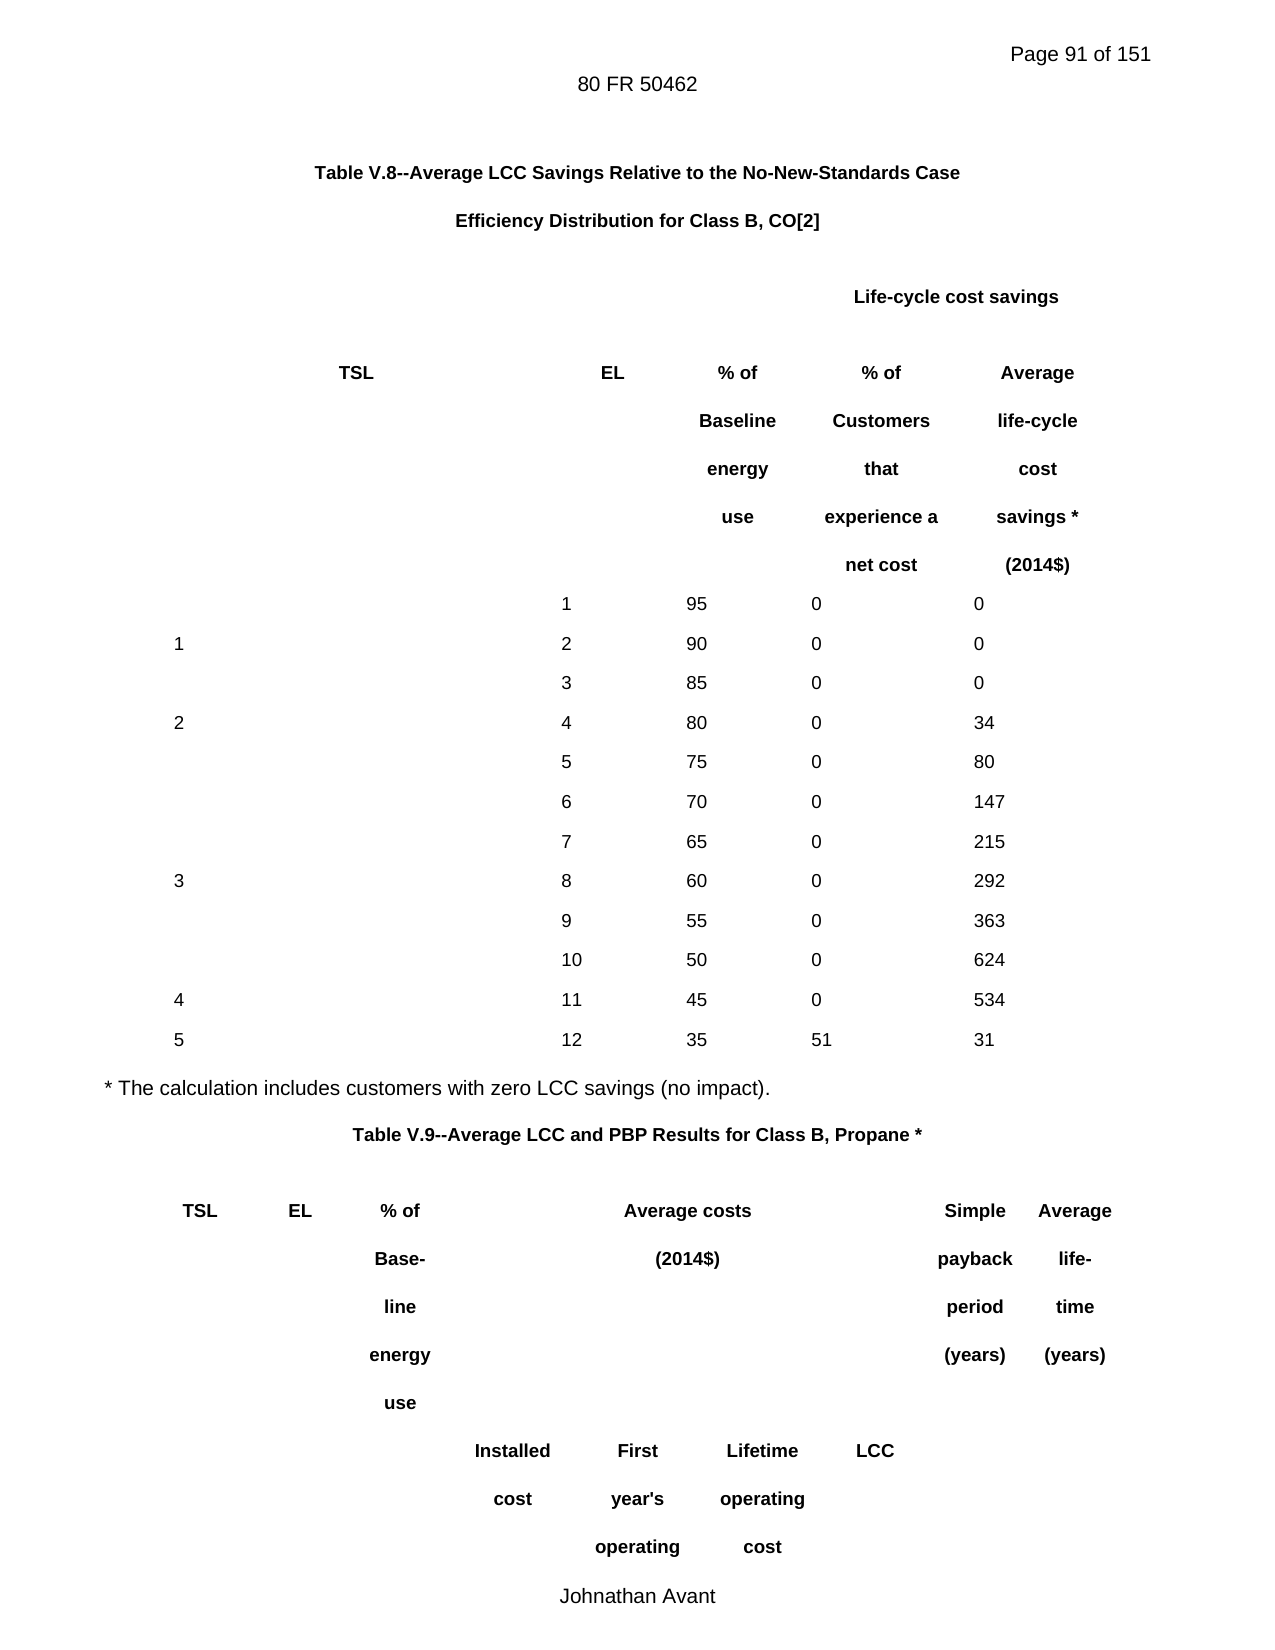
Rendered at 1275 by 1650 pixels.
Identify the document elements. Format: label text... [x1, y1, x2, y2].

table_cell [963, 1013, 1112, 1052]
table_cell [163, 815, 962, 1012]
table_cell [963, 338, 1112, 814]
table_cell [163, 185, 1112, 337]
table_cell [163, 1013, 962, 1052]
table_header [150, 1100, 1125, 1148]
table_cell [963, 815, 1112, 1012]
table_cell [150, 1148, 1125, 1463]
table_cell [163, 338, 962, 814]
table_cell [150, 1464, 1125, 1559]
text * The calculation includes customers with zero LCC savings (no impact). [104, 1073, 1171, 1100]
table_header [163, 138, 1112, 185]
